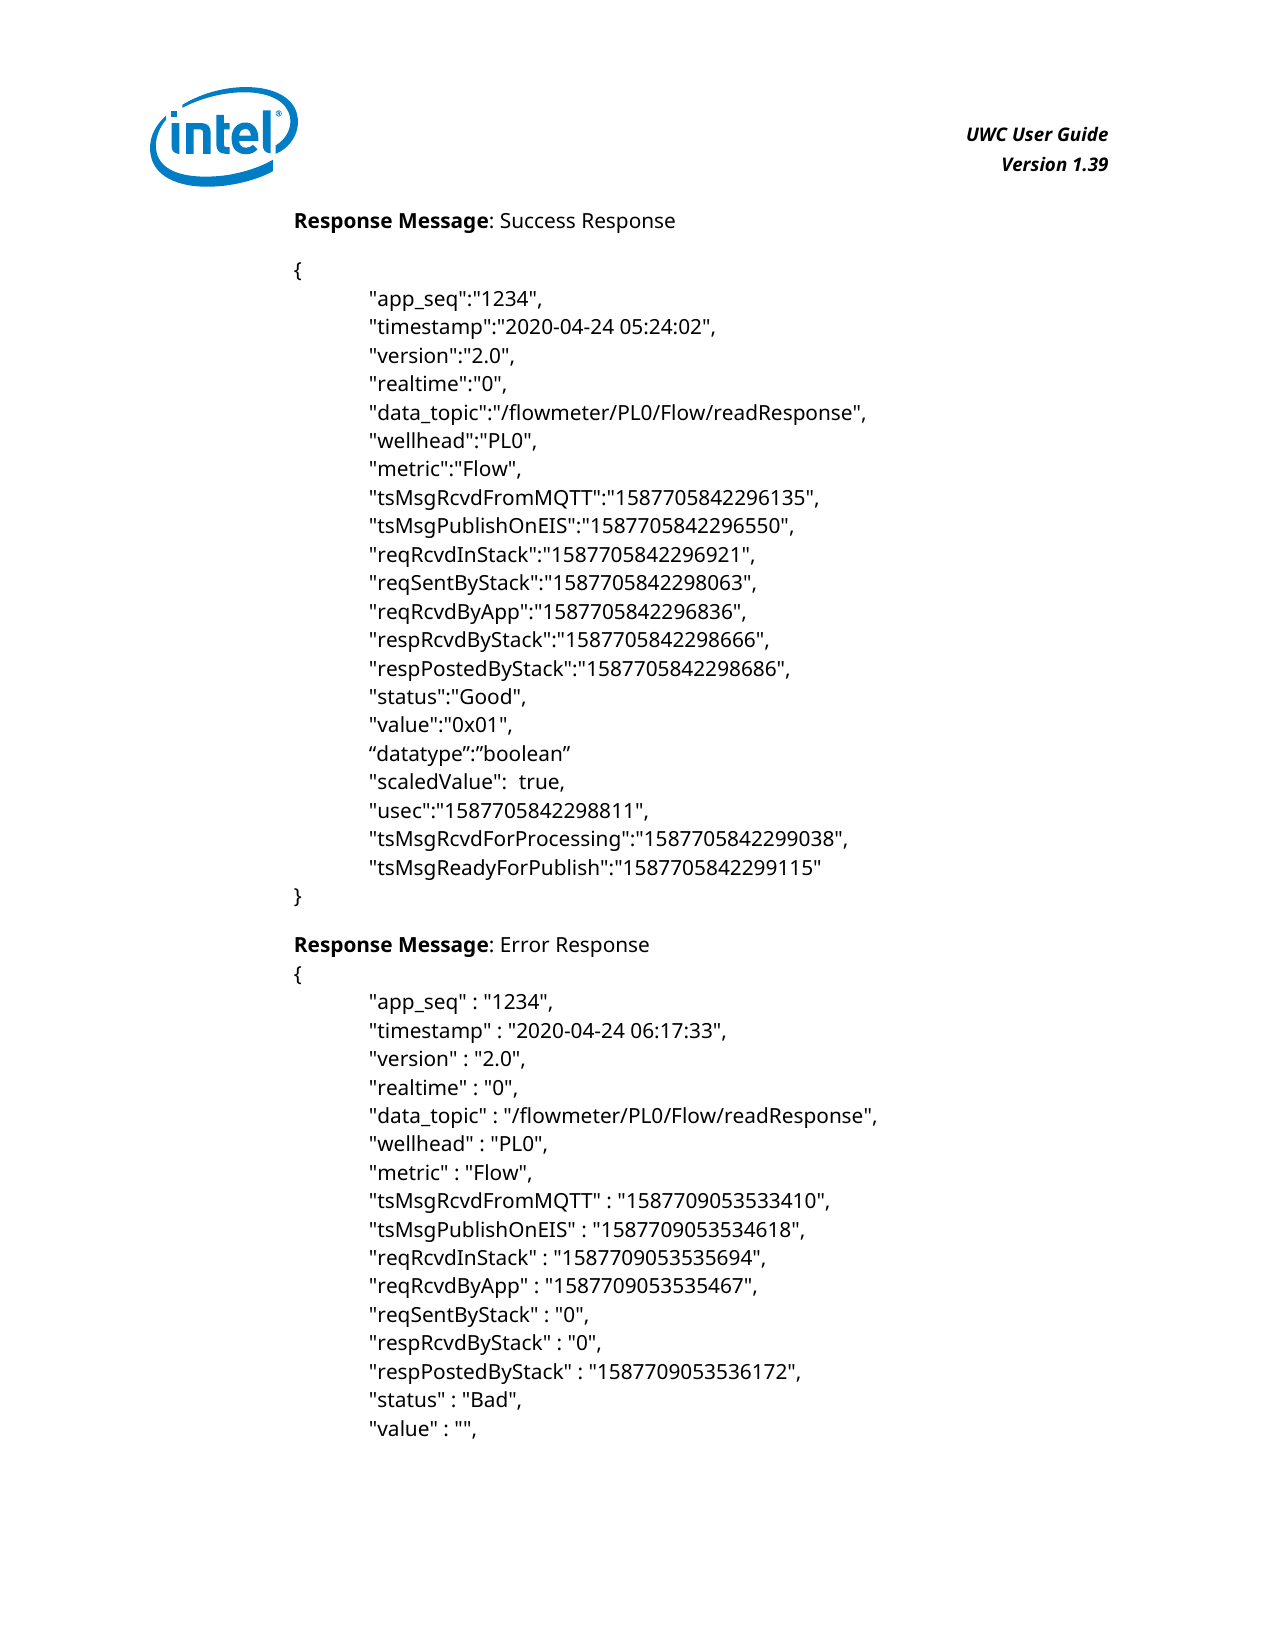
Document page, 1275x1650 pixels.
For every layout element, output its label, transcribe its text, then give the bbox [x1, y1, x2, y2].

text "value" : "", [369, 1414, 1117, 1442]
text "tsMsgReadyForPublish":"1587705842299115" [331, 853, 1117, 881]
text "version":"2.0", [331, 341, 1117, 369]
text "wellhead":"PL0", [331, 426, 1117, 454]
text "realtime":"0", [331, 369, 1117, 398]
text "metric":"Flow", [331, 454, 1117, 483]
text "tsMsgPublishOnEIS" : "1587709053534618", [369, 1215, 1117, 1243]
text "tsMsgRcvdFromMQTT":"1587705842296135", [331, 483, 1117, 511]
text "scaledValue": true, [331, 767, 1117, 796]
text "usec":"1587705842298811", [331, 796, 1117, 824]
text "app_seq":"1234", [331, 284, 1117, 312]
text "respRcvdByStack" : "0", [369, 1328, 1117, 1357]
text "status":"Good", [331, 682, 1117, 711]
text { [294, 256, 1117, 284]
text "data_topic" : "/flowmeter/PL0/Flow/readResponse", [369, 1101, 1117, 1129]
text "wellhead" : "PL0", [369, 1129, 1117, 1158]
text { [294, 959, 1117, 987]
text "respPostedByStack":"1587705842298686", [331, 654, 1117, 682]
text "realtime" : "0", [369, 1073, 1117, 1101]
text "status" : "Bad", [369, 1385, 1117, 1414]
text "respPostedByStack" : "1587709053536172", [369, 1357, 1117, 1385]
text "reqRcvdInStack":"1587705842296921", [331, 540, 1117, 568]
text "reqRcvdByApp":"1587705842296836", [331, 597, 1117, 625]
text "value":"0x01", [331, 711, 1117, 739]
text "respRcvdByStack":"1587705842298666", [331, 625, 1117, 654]
text "reqSentByStack":"1587705842298063", [331, 568, 1117, 597]
text "reqSentByStack" : "0", [369, 1300, 1117, 1328]
text “datatype”:”boolean” [331, 739, 1117, 767]
text "timestamp" : "2020-04-24 06:17:33", [369, 1016, 1117, 1044]
text "version" : "2.0", [369, 1044, 1117, 1073]
text "data_topic":"/flowmeter/PL0/Flow/readResponse", [331, 398, 1117, 426]
text "tsMsgRcvdFromMQTT" : "1587709053533410", [369, 1186, 1117, 1215]
text "app_seq" : "1234", [369, 987, 1117, 1016]
text Response Message: Error Response [294, 930, 1117, 959]
text } [294, 881, 1117, 909]
text "tsMsgRcvdForProcessing":"1587705842299038", [331, 824, 1117, 853]
text "metric" : "Flow", [369, 1158, 1117, 1186]
text "reqRcvdInStack" : "1587709053535694", [369, 1243, 1117, 1272]
text "reqRcvdByApp" : "1587709053535467", [369, 1272, 1117, 1300]
text "timestamp":"2020-04-24 05:24:02", [331, 312, 1117, 341]
text Response Message: Success Response [294, 206, 1117, 235]
text "tsMsgPublishOnEIS":"1587705842296550", [331, 511, 1117, 540]
